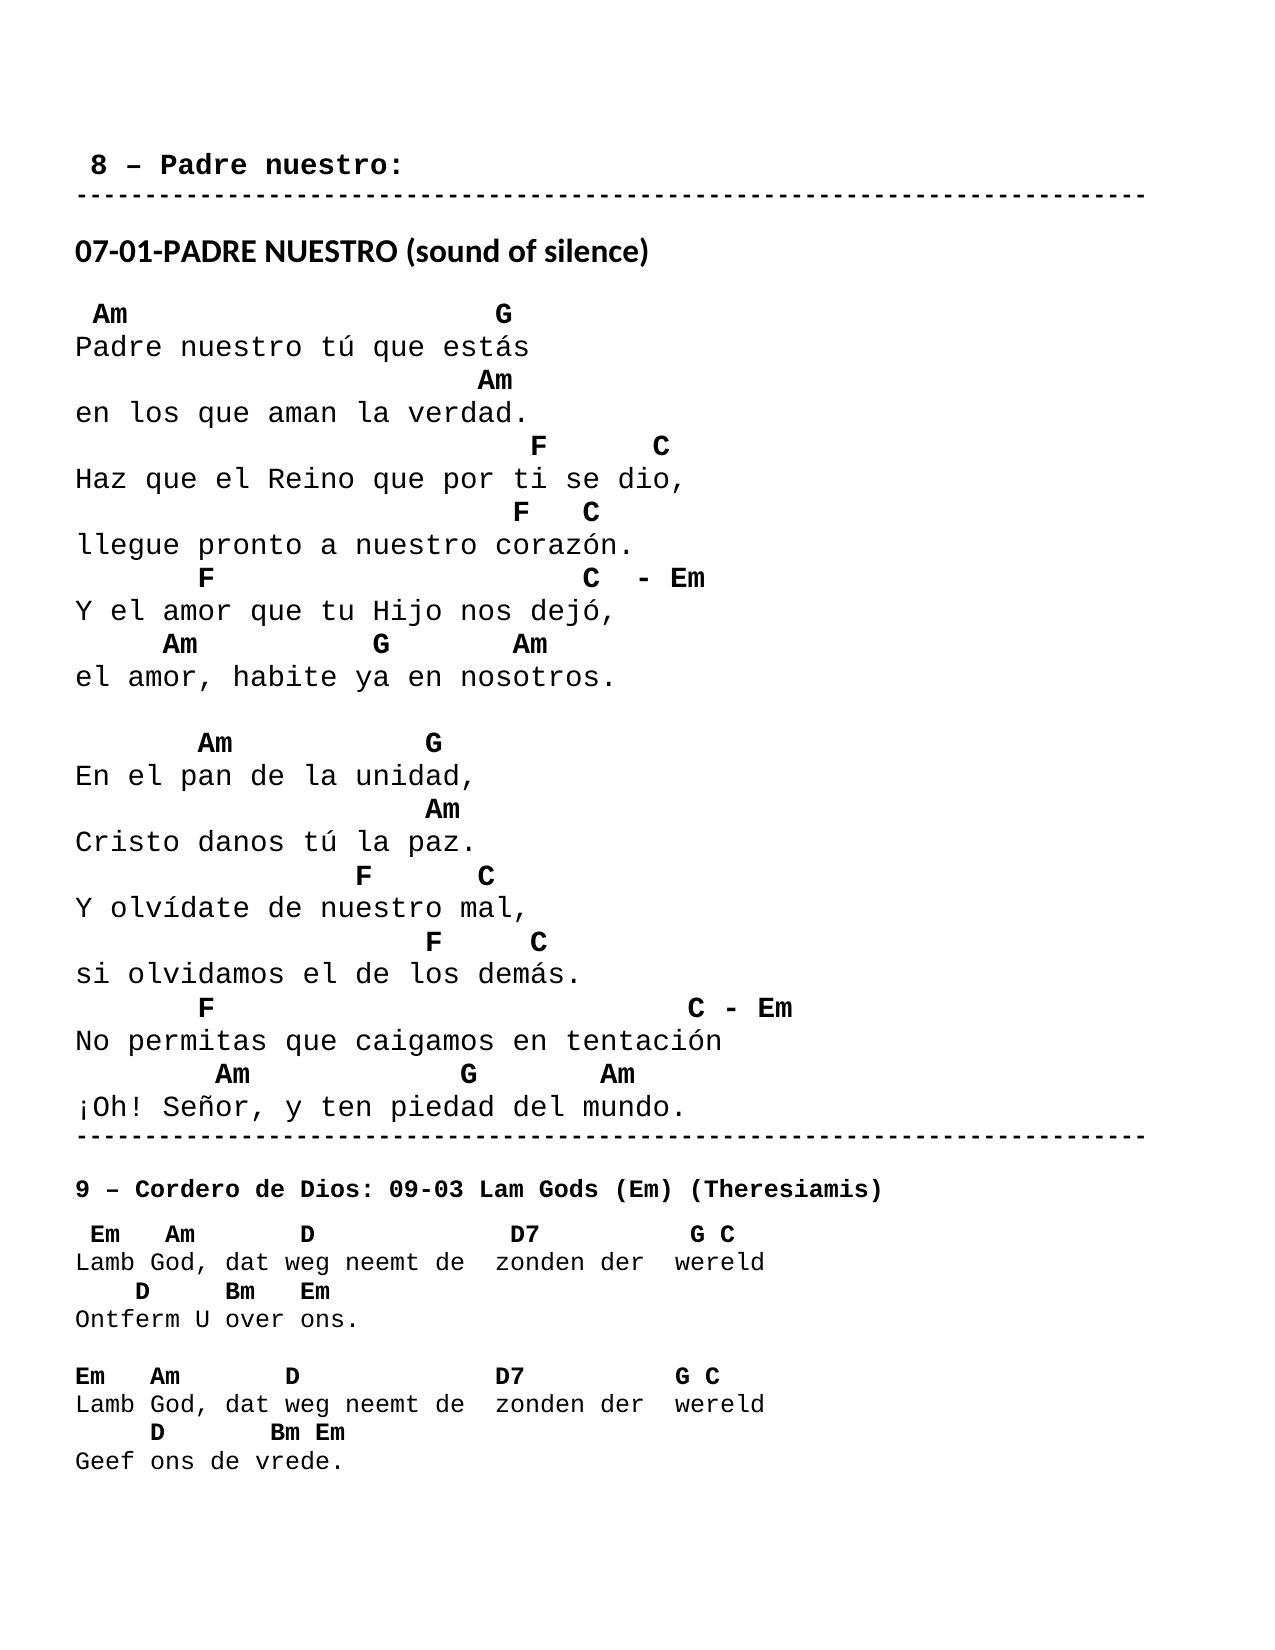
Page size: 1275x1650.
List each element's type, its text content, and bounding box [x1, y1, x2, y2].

text llegue pronto a nuestro corazón. [75, 530, 1200, 563]
text Y olvídate de nuestro mal, [75, 894, 1200, 927]
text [75, 183, 1200, 209]
text No permitas que caigamos en tentación [75, 1026, 1200, 1059]
text F C - Em [75, 563, 1200, 596]
text el amor, habite ya en nosotros. [75, 662, 1200, 696]
text F C [75, 497, 1200, 530]
text si olvidamos el de los demás. [75, 960, 1200, 993]
text Em Am D D7 G C [75, 1363, 1200, 1392]
text Am G Am [75, 629, 1200, 662]
text F C [75, 861, 1200, 894]
text ¡Oh! Señor, y ten piedad del mundo. [75, 1092, 1200, 1125]
text Haz que el Reino que por ti se dio, [75, 464, 1200, 497]
text En el pan de la unidad, [75, 762, 1200, 794]
text D Bm Em [75, 1420, 1200, 1448]
text ------------------------------------------------------------------------------ [75, 1125, 1200, 1151]
text Geef ons de vrede. [75, 1448, 1200, 1477]
text F C [75, 431, 1200, 464]
text Am G [75, 728, 1200, 762]
text Padre nuestro tú que estás [75, 332, 1200, 365]
text F C [75, 927, 1200, 960]
text F C - Em [75, 993, 1200, 1026]
text 9 – Cordero de Dios: 09-03 Lam Gods (Em) (Theresiamis) [75, 1177, 1200, 1205]
text Em Am D D7 G C [75, 1222, 1200, 1250]
text Am G [75, 299, 1200, 332]
text en los que aman la verdad. [75, 398, 1200, 431]
text 07-01-PADRE NUESTRO (sound of silence) [75, 230, 1200, 271]
text Ontferm U over ons. [75, 1307, 1200, 1335]
text Am G Am [75, 1059, 1200, 1092]
text Lamb God, dat weg neemt de zonden der wereld [75, 1392, 1200, 1420]
text Cristo danos tú la paz. [75, 828, 1200, 861]
text Am [75, 365, 1200, 398]
text 8 – Padre nuestro: [75, 150, 1200, 183]
text Lamb God, dat weg neemt de zonden der wereld [75, 1250, 1200, 1278]
text Am [75, 794, 1200, 828]
text Y el amor que tu Hijo nos dejó, [75, 596, 1200, 629]
text D Bm Em [75, 1278, 1200, 1307]
